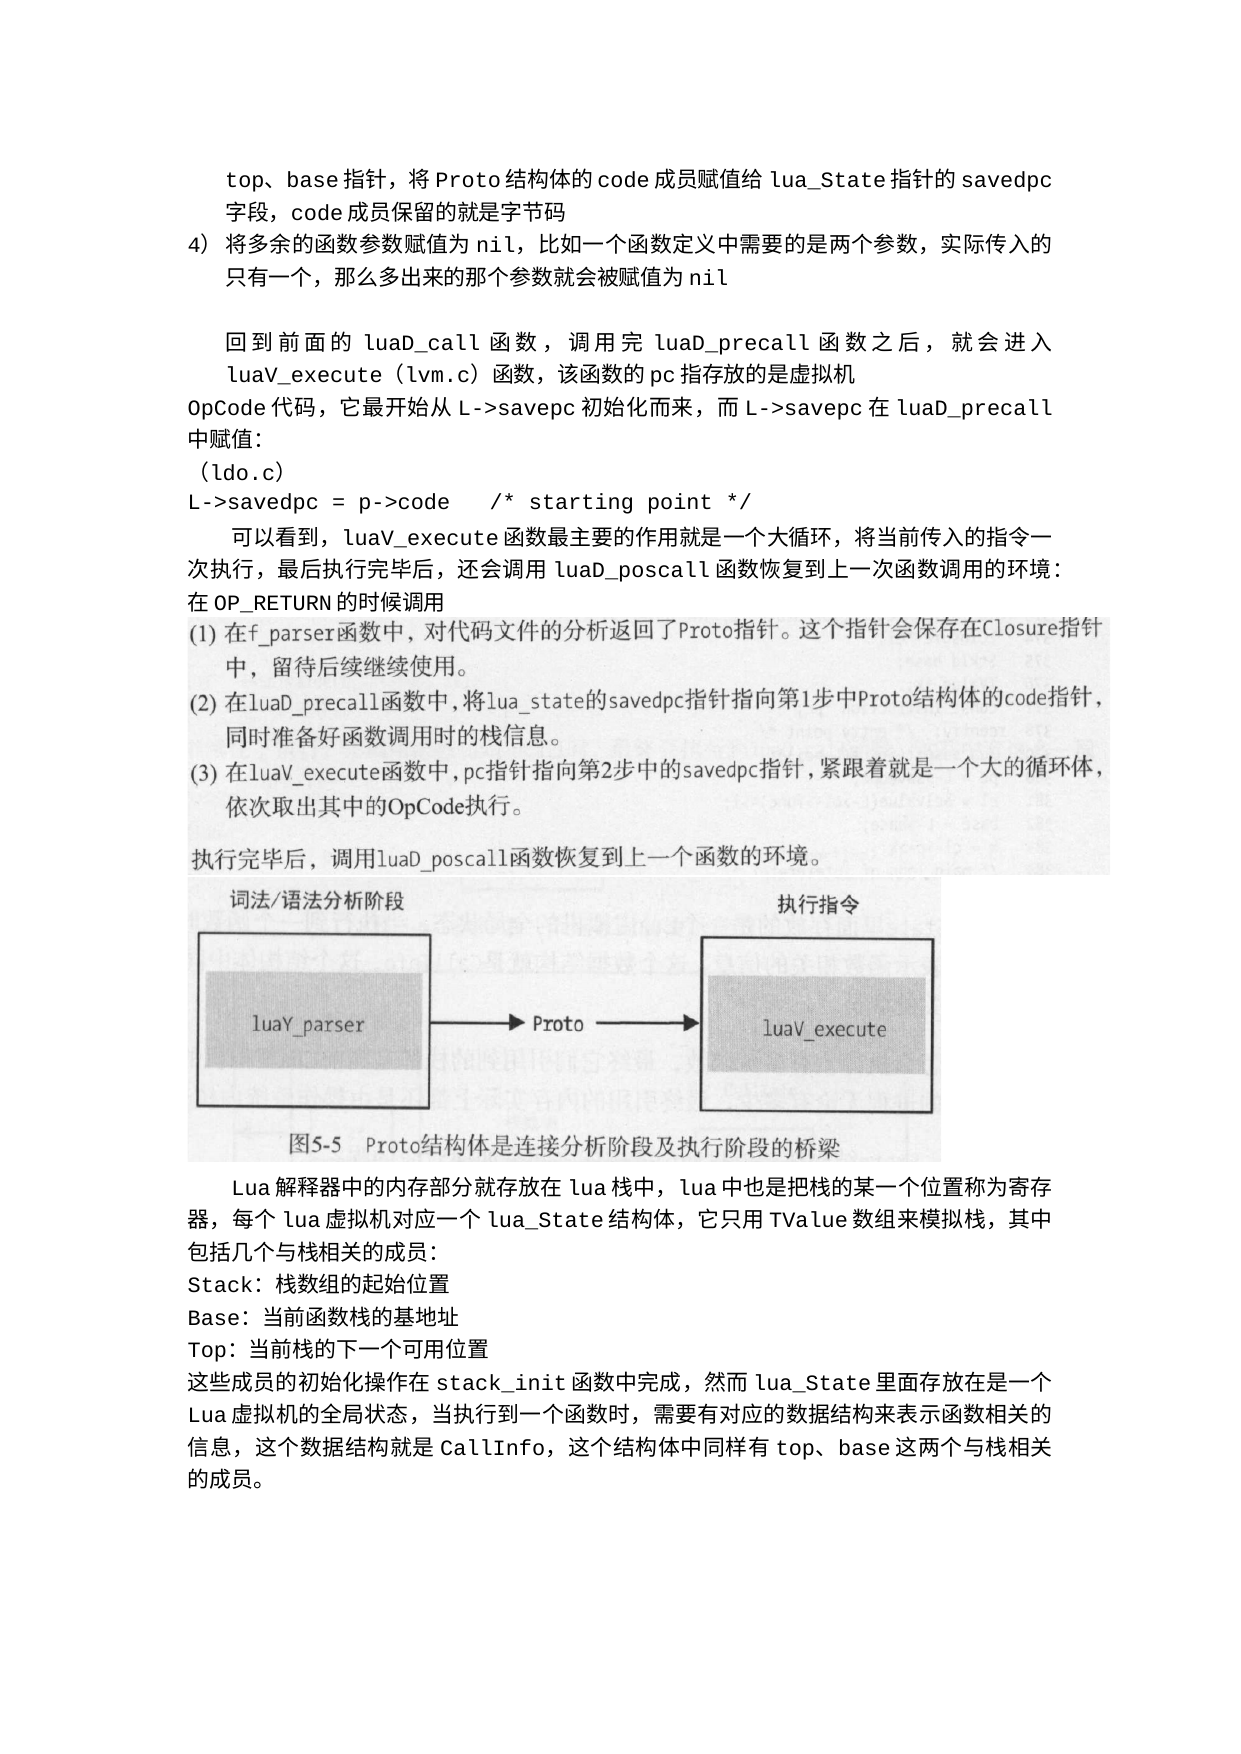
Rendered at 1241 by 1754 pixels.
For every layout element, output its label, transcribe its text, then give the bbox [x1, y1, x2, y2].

text OpCode代码，它最开始从L->savepc初始化而来，而L->savepc在luaD_precall中赋值： [187, 389, 1053, 454]
text Base：当前函数栈的基地址 [187, 1299, 1053, 1332]
text （ldo.c） [187, 454, 1053, 487]
text Top：当前栈的下一个可用位置 [187, 1332, 1053, 1364]
text L->savedpc = p->code /* starting point */ [187, 487, 1053, 519]
picture [187, 617, 1111, 875]
text Stack：栈数组的起始位置 [187, 1267, 1053, 1299]
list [187, 162, 1053, 227]
text 回到前面的luaD_call函数，调用完luaD_precall函数之后，就会进入luaV_execute（lvm.c）函数，该函数的pc指存放的是虚拟机 [225, 324, 1053, 389]
text 可以看到，luaV_execute函数最主要的作用就是一个大循环，将当前传入的指令一次执行，最后执行完毕后，还会调用luaD_poscall函数恢复到上一次函数调用的环境：在OP_RETURN的时候调用 [187, 519, 1053, 617]
picture [187, 877, 942, 1162]
list 将多余的函数参数赋值为nil，比如一个函数定义中需要的是两个参数，实际传入的只有一个，那么多出来的那个参数就会被赋值为nil [187, 227, 1053, 292]
text Lua解释器中的内存部分就存放在lua栈中，lua中也是把栈的某一个位置称为寄存器，每个lua虚拟机对应一个lua_State结构体，它只用TValue数组来模拟栈，其中包括几个与栈相关的成员： [187, 1169, 1053, 1267]
text 这些成员的初始化操作在stack_init函数中完成，然而lua_State里面存放在是一个Lua虚拟机的全局状态，当执行到一个函数时，需要有对应的数据结构来表示函数相关的信息，这个数据结构就是CallInfo，这个结构体中同样有top、base这两个与栈相关的成员。 [187, 1364, 1053, 1494]
